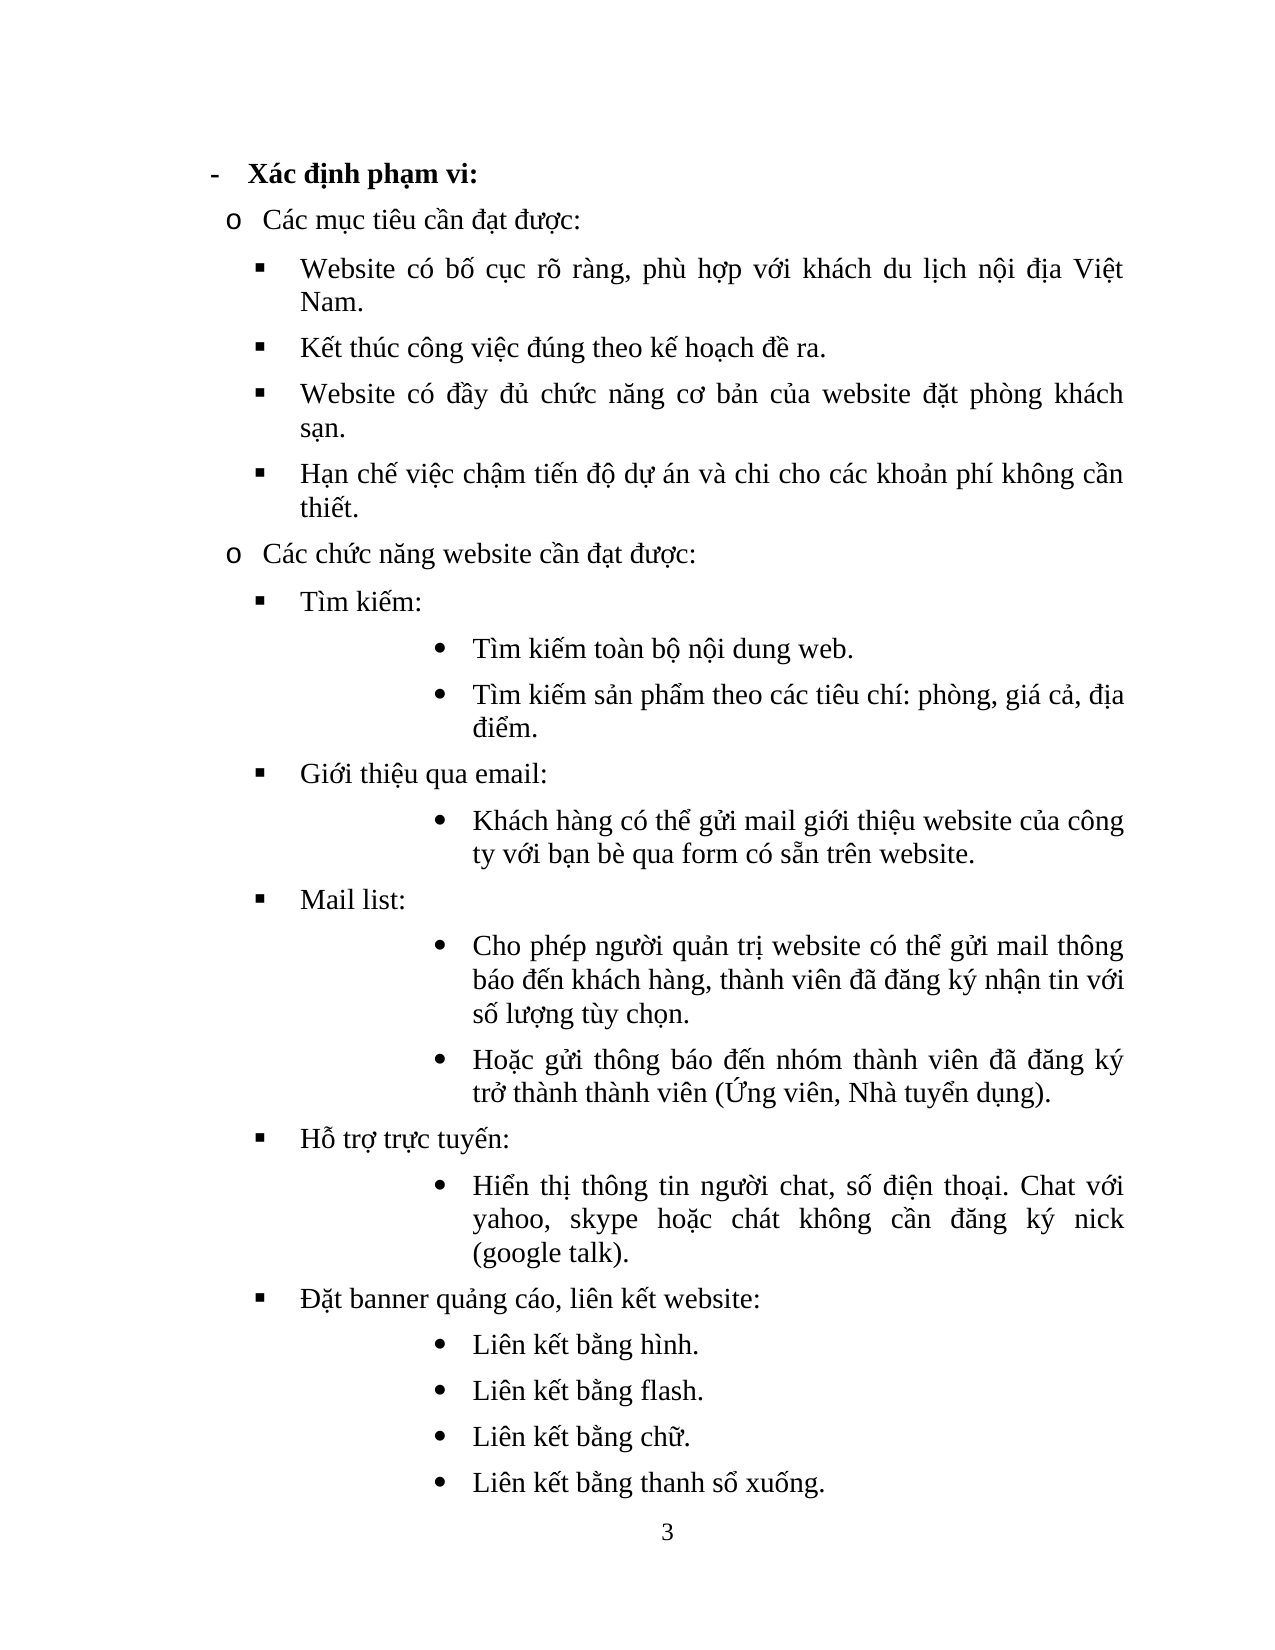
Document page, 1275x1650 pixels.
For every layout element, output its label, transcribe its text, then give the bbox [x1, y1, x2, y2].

list Hiển thị thông tin người chat, số điện thoại. Chat với yahoo, skype hoặc chát không cần đăng ký nick (google talk). [435, 1168, 1125, 1268]
list Cho phép người quản trị website có thể gửi mail thông báo đến khách hàng, thành viên đã đăng ký nhận tin với số lượng tùy chọn. [435, 928, 1125, 1029]
list Hoặc gửi thông báo đến nhóm thành viên đã đăng ký trở thành thành viên (Ứng viên, Nhà tuyển dụng). [435, 1042, 1125, 1109]
list Đặt banner quảng cáo, liên kết website: [253, 1281, 1125, 1314]
list Mail list: [253, 882, 1125, 916]
list Website có đầy đủ chức năng cơ bản của website đặt phòng khách sạn. [253, 377, 1125, 444]
list Tìm kiếm toàn bộ nội dung web. [435, 631, 1125, 664]
list Liên kết bằng thanh sổ xuống. [435, 1465, 1125, 1499]
list Các mục tiêu cần đạt được: [225, 202, 1125, 238]
list Liên kết bằng hình. [435, 1327, 1125, 1361]
list Tìm kiếm: [253, 584, 1125, 618]
list Kết thúc công việc đúng theo kế hoạch đề ra. [253, 331, 1125, 364]
list Xác định phạm vi: [210, 156, 1125, 190]
list Hạn chế việc chậm tiến độ dự án và chi cho các khoản phí không cần thiết. [253, 456, 1125, 523]
list Giới thiệu qua email: [253, 757, 1125, 790]
list Liên kết bằng flash. [435, 1373, 1125, 1407]
list Liên kết bằng chữ. [435, 1419, 1125, 1453]
list Hỗ trợ trực tuyến: [253, 1121, 1125, 1155]
list Tìm kiếm sản phẩm theo các tiêu chí: phòng, giá cả, địa điểm. [435, 677, 1125, 744]
list Website có bố cục rõ ràng, phù hợp với khách du lịch nội địa Việt Nam. [253, 251, 1125, 318]
list Khách hàng có thể gửi mail giới thiệu website của công ty với bạn bè qua form có sẵn trên website. [435, 803, 1125, 870]
list Các chức năng website cần đạt được: [225, 536, 1125, 572]
